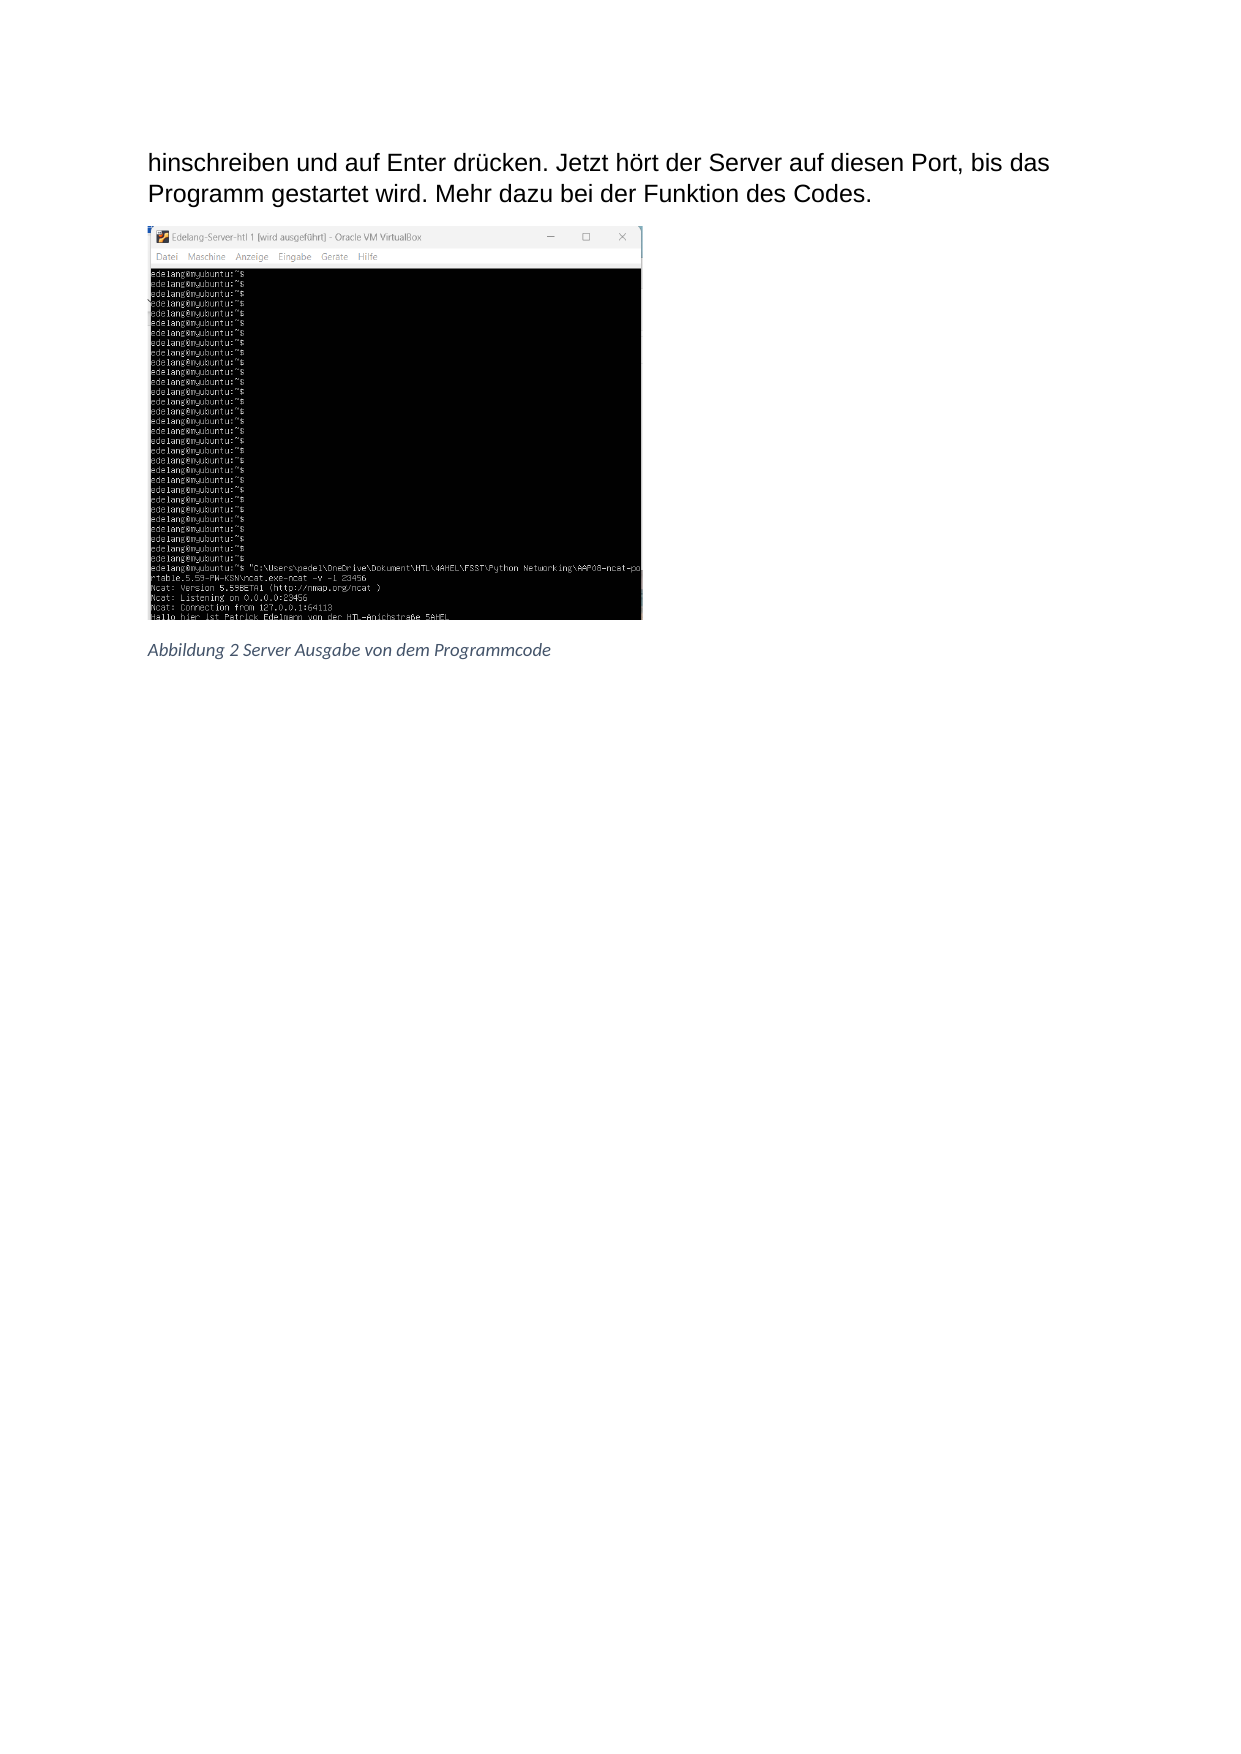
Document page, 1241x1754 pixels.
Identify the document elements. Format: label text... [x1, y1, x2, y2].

picture [147, 226, 643, 620]
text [148, 148, 1093, 207]
